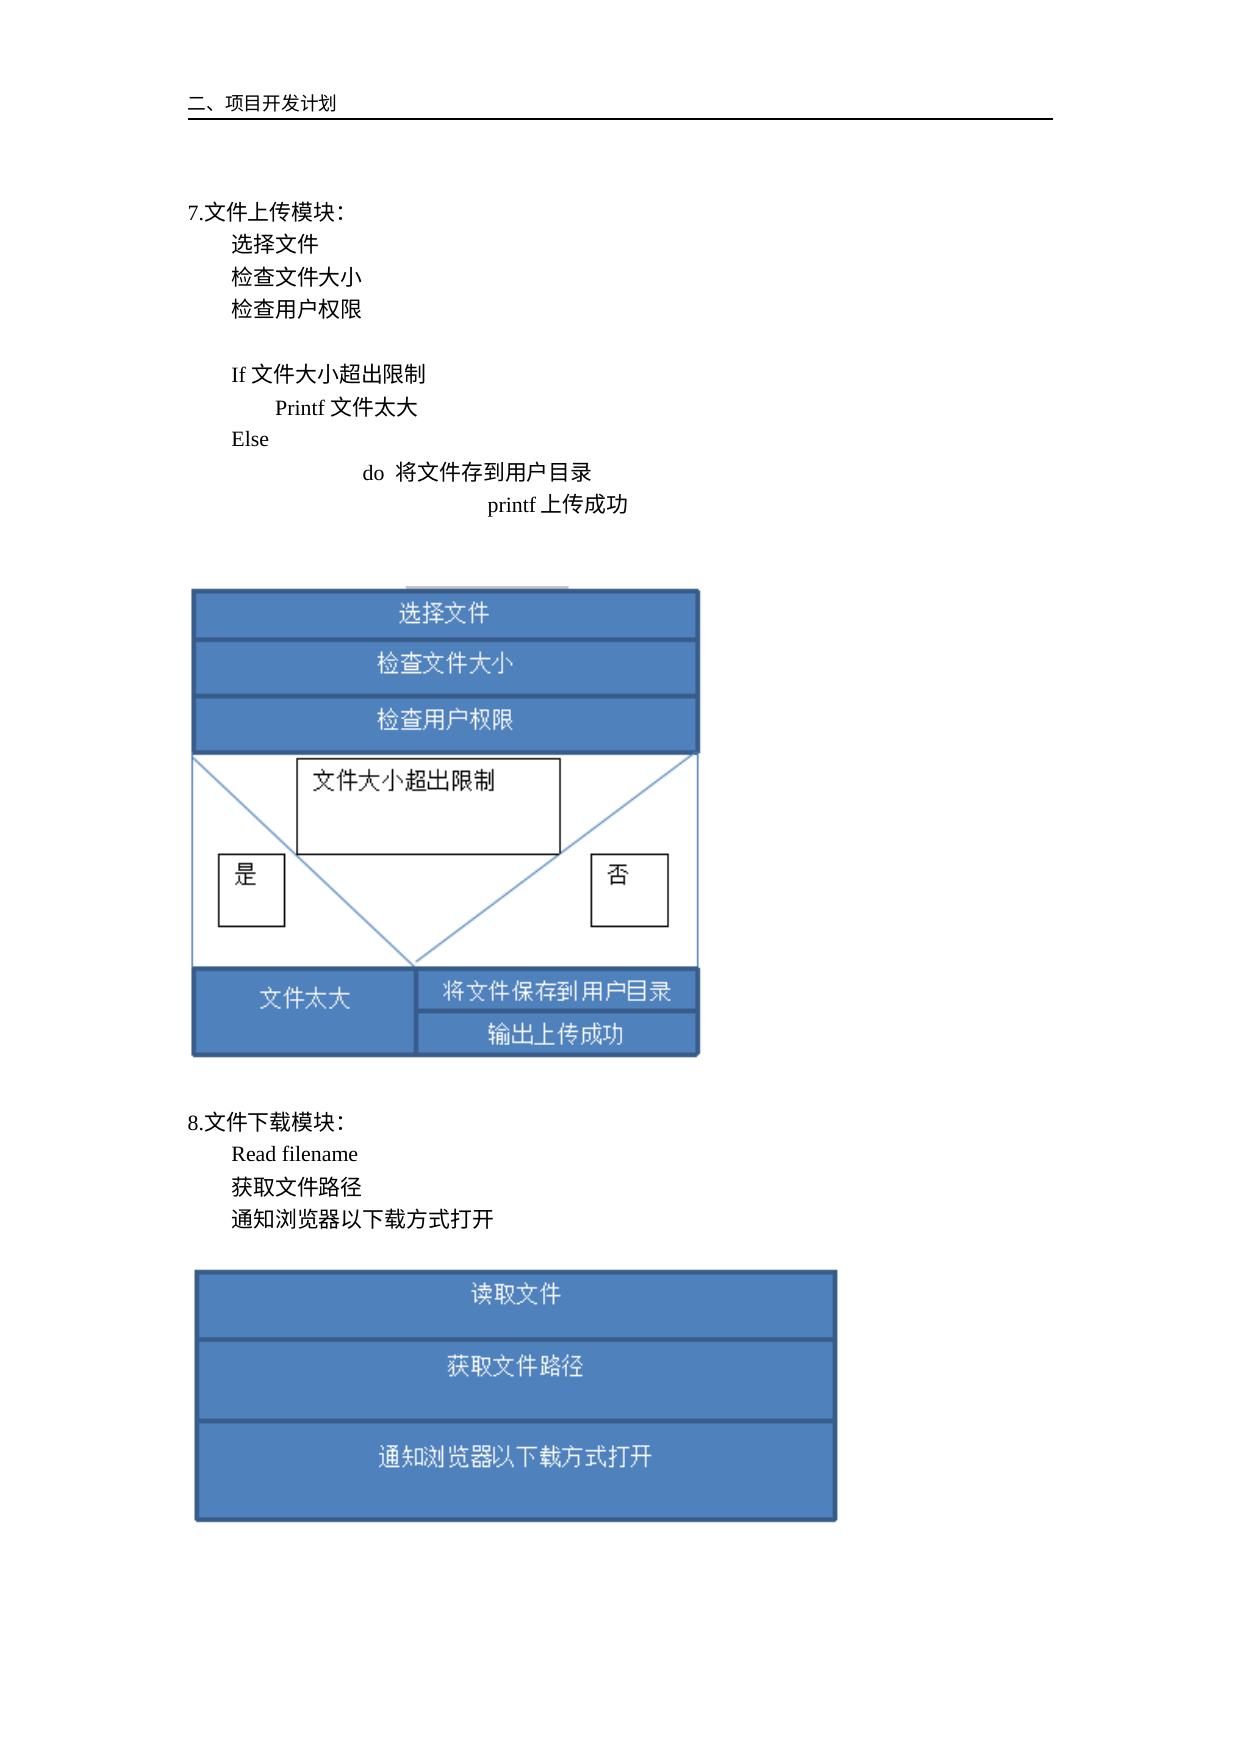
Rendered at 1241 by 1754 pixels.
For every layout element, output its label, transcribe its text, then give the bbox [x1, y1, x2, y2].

text Else [187, 422, 1053, 454]
text printf上传成功 [412, 487, 1053, 519]
text If 文件大小超出限制 [187, 357, 1053, 389]
text 7.文件上传模块： [187, 194, 1053, 227]
text Read filename [187, 1137, 1053, 1169]
text 通知浏览器以下载方式打开 [187, 1202, 1053, 1234]
text do 将文件存到用户目录 [187, 454, 1053, 487]
picture [187, 1267, 847, 1527]
text 检查用户权限 [187, 292, 1053, 324]
text Printf 文件太大 [187, 389, 1053, 422]
picture [187, 586, 727, 1070]
text 检查文件大小 [187, 259, 1053, 292]
text 选择文件 [187, 227, 1053, 259]
text 8.文件下载模块： [187, 1104, 1053, 1137]
text 获取文件路径 [187, 1169, 1053, 1202]
